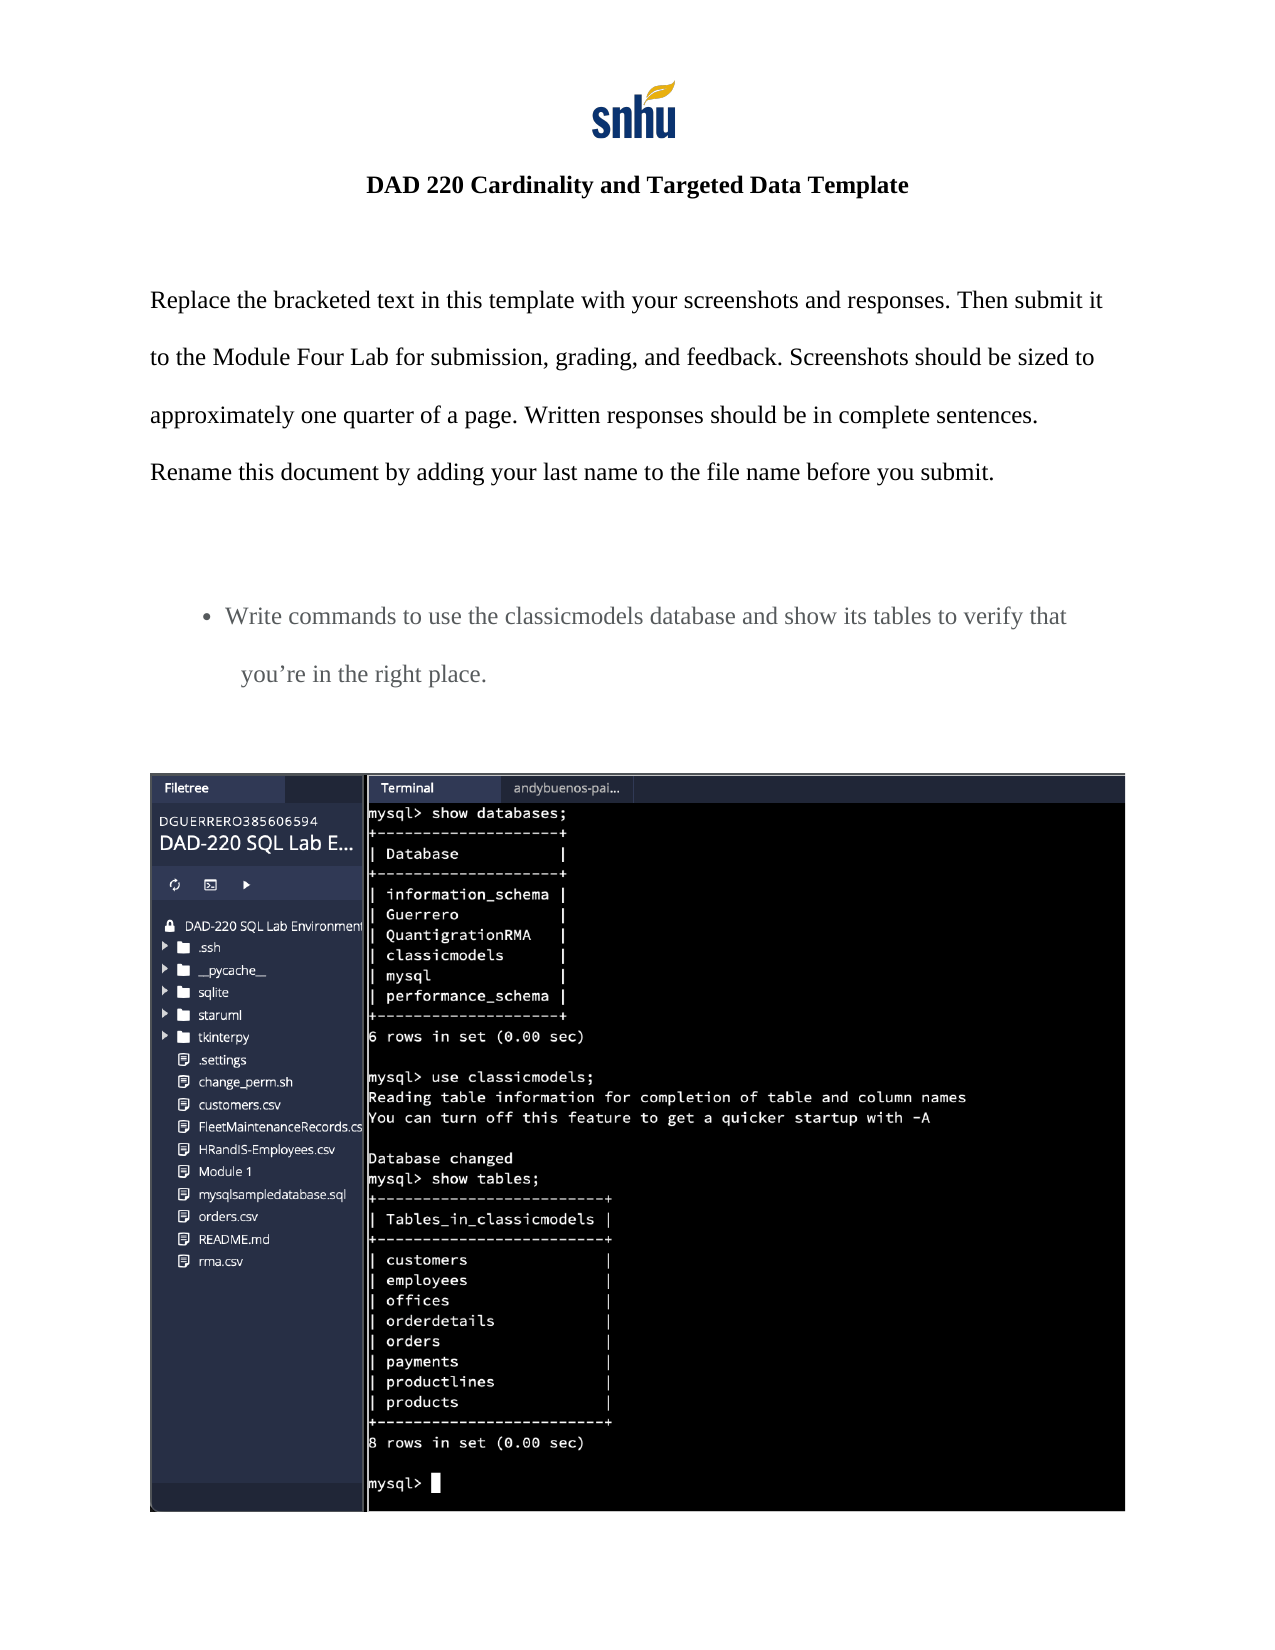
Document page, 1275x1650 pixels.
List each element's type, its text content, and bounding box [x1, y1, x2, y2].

text Replace the bracketed text in this template with your screenshots and responses. Then submit it to the Module Four Lab for submission, grading, and feedback. Screenshots should be sized to approximately one quarter of a page. Written responses should be in complete sentences. Rename this document by adding your last name to the file name before you submit. [150, 285, 1125, 486]
subtitle DAD 220 Cardinality and Targeted Data Template [150, 170, 1125, 198]
picture [150, 773, 1125, 1512]
list Write commands to use the classicmodels database and show its tables to verify that you’re in the right place. [203, 601, 1125, 688]
picture [573, 75, 702, 147]
